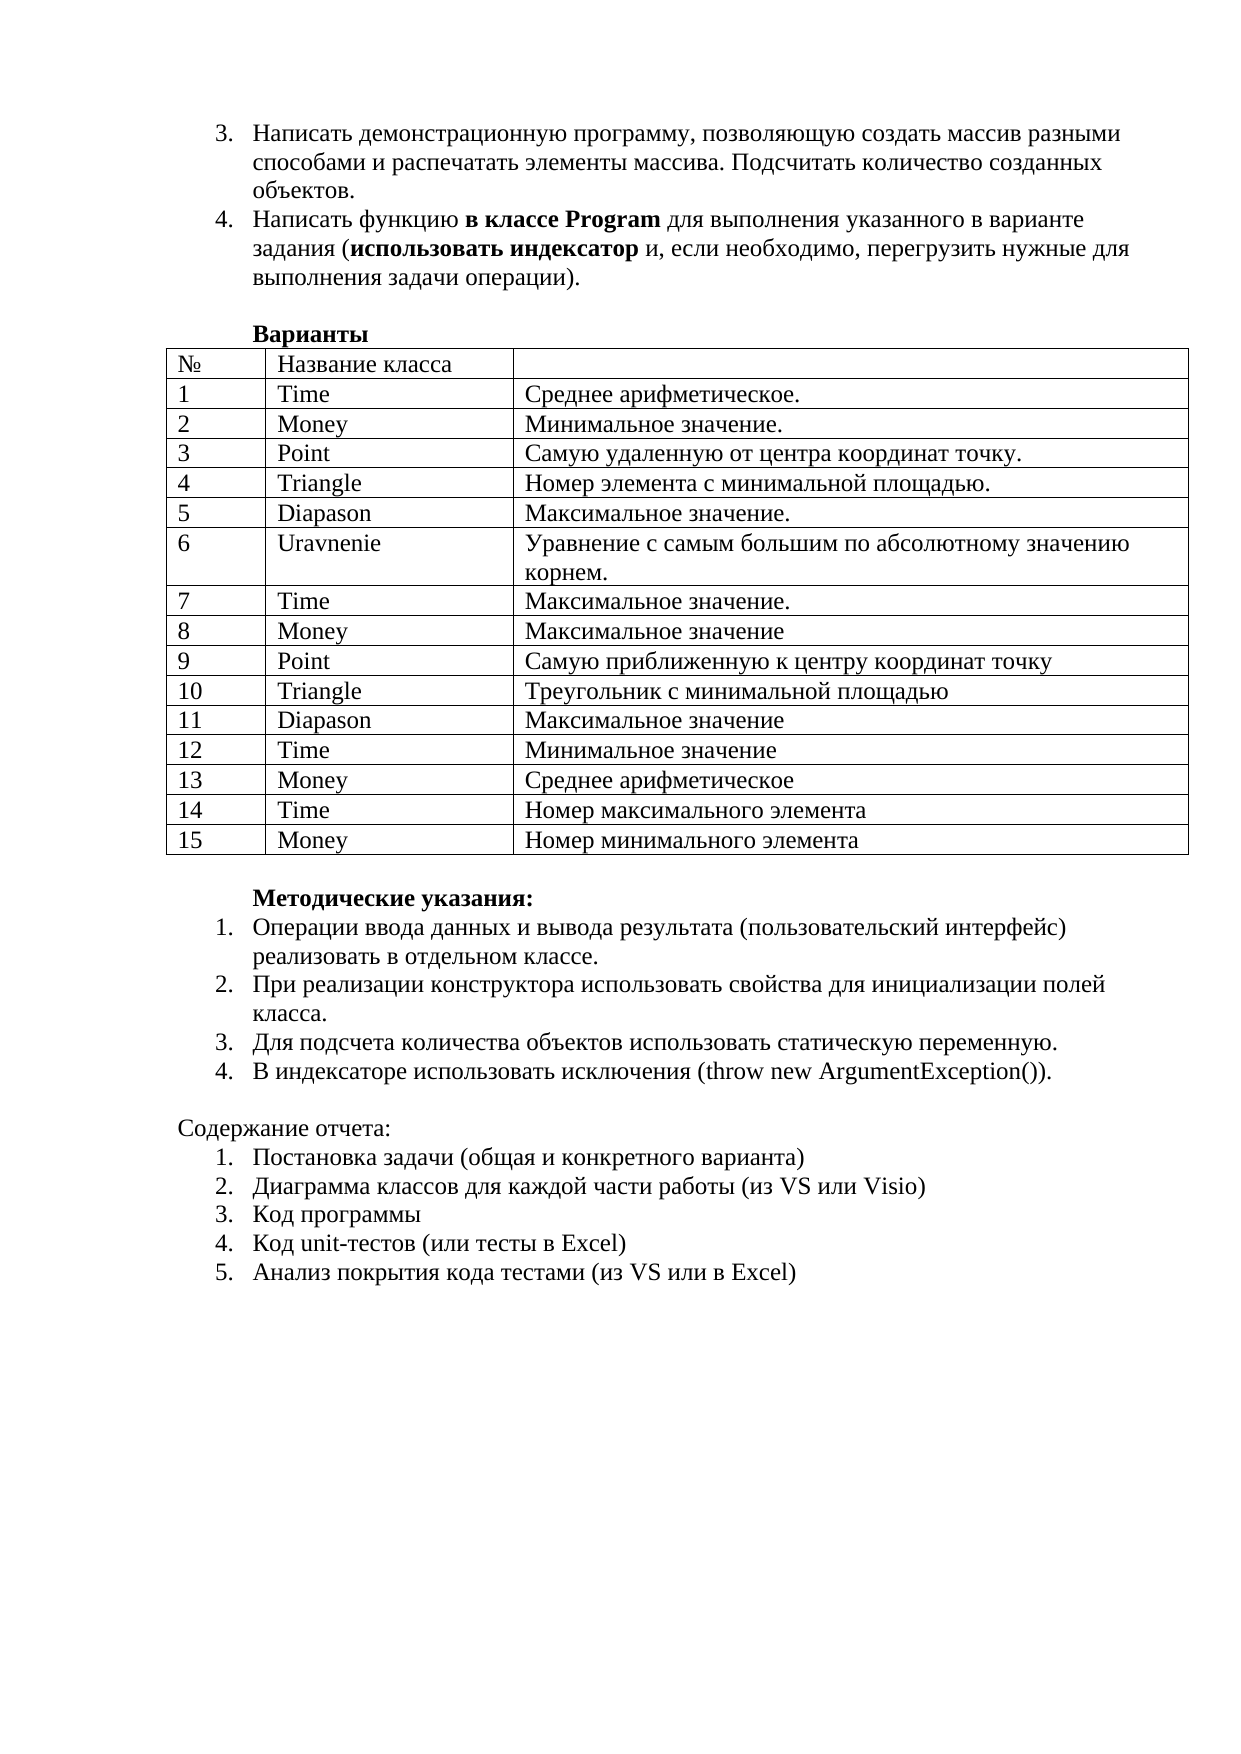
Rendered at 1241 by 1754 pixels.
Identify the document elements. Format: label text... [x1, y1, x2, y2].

table_cell Среднее арифметическое. [514, 379, 1188, 408]
table_cell Номер элемента с минимальной площадью. [514, 468, 1188, 497]
list Операции ввода данных и вывода результата (пользовательский интерфейс) реализовать в отдельном классе. [215, 912, 1152, 969]
table_cell Time [266, 586, 513, 615]
list В индексаторе использовать исключения (throw new ArgumentException()). [215, 1056, 1152, 1084]
table_cell Money [266, 765, 513, 794]
table_cell 14 [167, 795, 265, 824]
table_cell 6 [167, 528, 265, 585]
table_cell Самую удаленную от центра координат точку. [514, 439, 1188, 467]
table_cell Самую приближенную к центру координат точку [514, 646, 1188, 675]
table_cell 12 [167, 735, 265, 764]
table_cell Максимальное значение. [514, 498, 1188, 527]
table_cell 15 [167, 825, 265, 853]
table_cell Diapason [266, 706, 513, 734]
table_cell Money [266, 825, 513, 853]
table_cell Среднее арифметическое [514, 765, 1188, 794]
list Диаграмма классов для каждой части работы (из VS или Visio) [215, 1171, 1152, 1199]
table_cell Минимальное значение. [514, 409, 1188, 437]
table_cell Максимальное значение [514, 706, 1188, 734]
table_cell Номер максимального элемента [514, 795, 1188, 824]
table_cell Triangle [266, 468, 513, 497]
table_header [514, 349, 1188, 378]
list Код unit-тестов (или тесты в Excel) [215, 1228, 1152, 1257]
list Написать функцию в классе Program для выполнения указанного в варианте задания (использовать индексатор и, если необходимо, перегрузить нужные для выполнения задачи операции). [215, 204, 1152, 291]
table_cell 3 [167, 439, 265, 467]
list Для подсчета количества объектов использовать статическую переменную. [215, 1027, 1152, 1056]
table_cell 11 [167, 706, 265, 734]
table_cell Money [266, 409, 513, 437]
table_cell Уравнение с самым большим по абсолютному значению корнем. [514, 528, 1188, 585]
table_cell 5 [167, 498, 265, 527]
list Код программы [215, 1199, 1152, 1228]
table_cell 2 [167, 409, 265, 437]
table_cell 9 [167, 646, 265, 675]
table_cell Time [266, 795, 513, 824]
table_cell Максимальное значение [514, 616, 1188, 645]
table_cell Треугольник с минимальной площадью [514, 676, 1188, 704]
table_cell Uravnenie [266, 528, 513, 585]
list Методические указания: [252, 883, 1152, 912]
table_cell 10 [167, 676, 265, 704]
table_header Название класса [266, 349, 513, 378]
table_cell Максимальное значение. [514, 586, 1188, 615]
list Постановка задачи (общая и конкретного варианта) [215, 1142, 1152, 1171]
table_cell 4 [167, 468, 265, 497]
table_cell Time [266, 379, 513, 408]
table_cell 13 [167, 765, 265, 794]
table_cell 8 [167, 616, 265, 645]
table_header № [167, 349, 265, 378]
table_cell Номер минимального элемента [514, 825, 1188, 853]
text Содержание отчета: [177, 1113, 1152, 1142]
table_cell 7 [167, 586, 265, 615]
list Анализ покрытия кода тестами (из VS или в Excel) [215, 1257, 1152, 1286]
table_cell Point [266, 439, 513, 467]
table_cell Triangle [266, 676, 513, 704]
table_cell Time [266, 735, 513, 764]
list Написать демонстрационную программу, позволяющую создать массив разными способами и распечатать элементы массива. Подсчитать количество созданных объектов. [215, 118, 1152, 204]
table_cell Point [266, 646, 513, 675]
table_cell Минимальное значение [514, 735, 1188, 764]
list При реализации конструктора использовать свойства для инициализации полей класса. [215, 969, 1152, 1027]
list Варианты [252, 319, 1152, 348]
table_cell Diapason [266, 498, 513, 527]
table_cell Money [266, 616, 513, 645]
table_cell 1 [167, 379, 265, 408]
